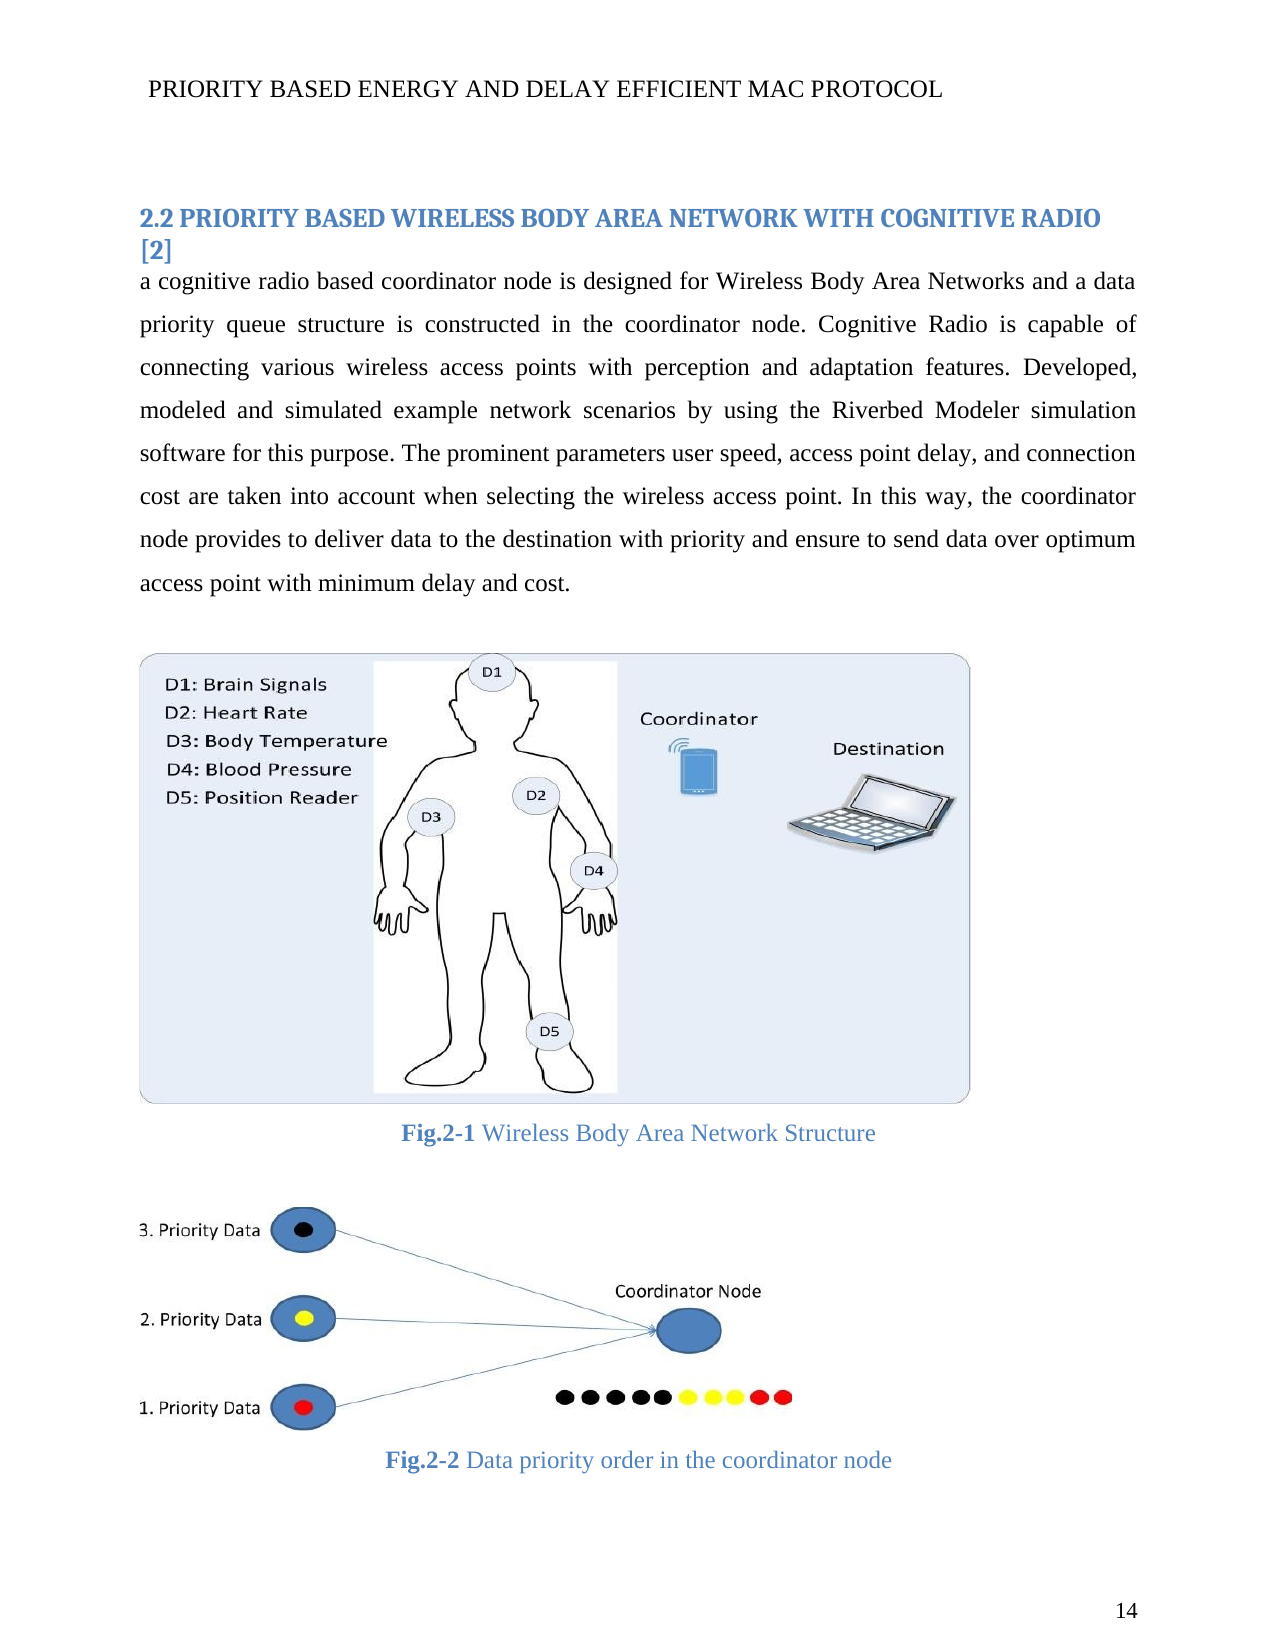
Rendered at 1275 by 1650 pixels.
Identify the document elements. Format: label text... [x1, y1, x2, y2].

picture [139, 653, 971, 1104]
picture [139, 1207, 793, 1431]
text Fig.2-2 Data priority order in the coordinator node [139, 1445, 1137, 1474]
text a cognitive radio based coordinator node is designed for Wireless Body Area Networks and a data priority queue structure is constructed in the coordinator node. Cognitive Radio is capable of connecting various wireless access points with perception and adaptation features. Developed, modeled and simulated example network scenarios by using the Riverbed Modeler simulation software for this purpose. The prominent parameters user speed, access point delay, and connection cost are taken into account when selecting the wireless access point. In this way, the coordinator node provides to deliver data to the destination with priority and ensure to send data over optimum access point with minimum delay and cost. [139, 266, 1137, 596]
text Fig.2-1 Wireless Body Area Network Structure [139, 1118, 1137, 1147]
subtitle 2.2 PRIORITY BASED WIRELESS BODY AREA NETWORK WITH COGNITIVE RADIO [2] [139, 203, 1137, 266]
